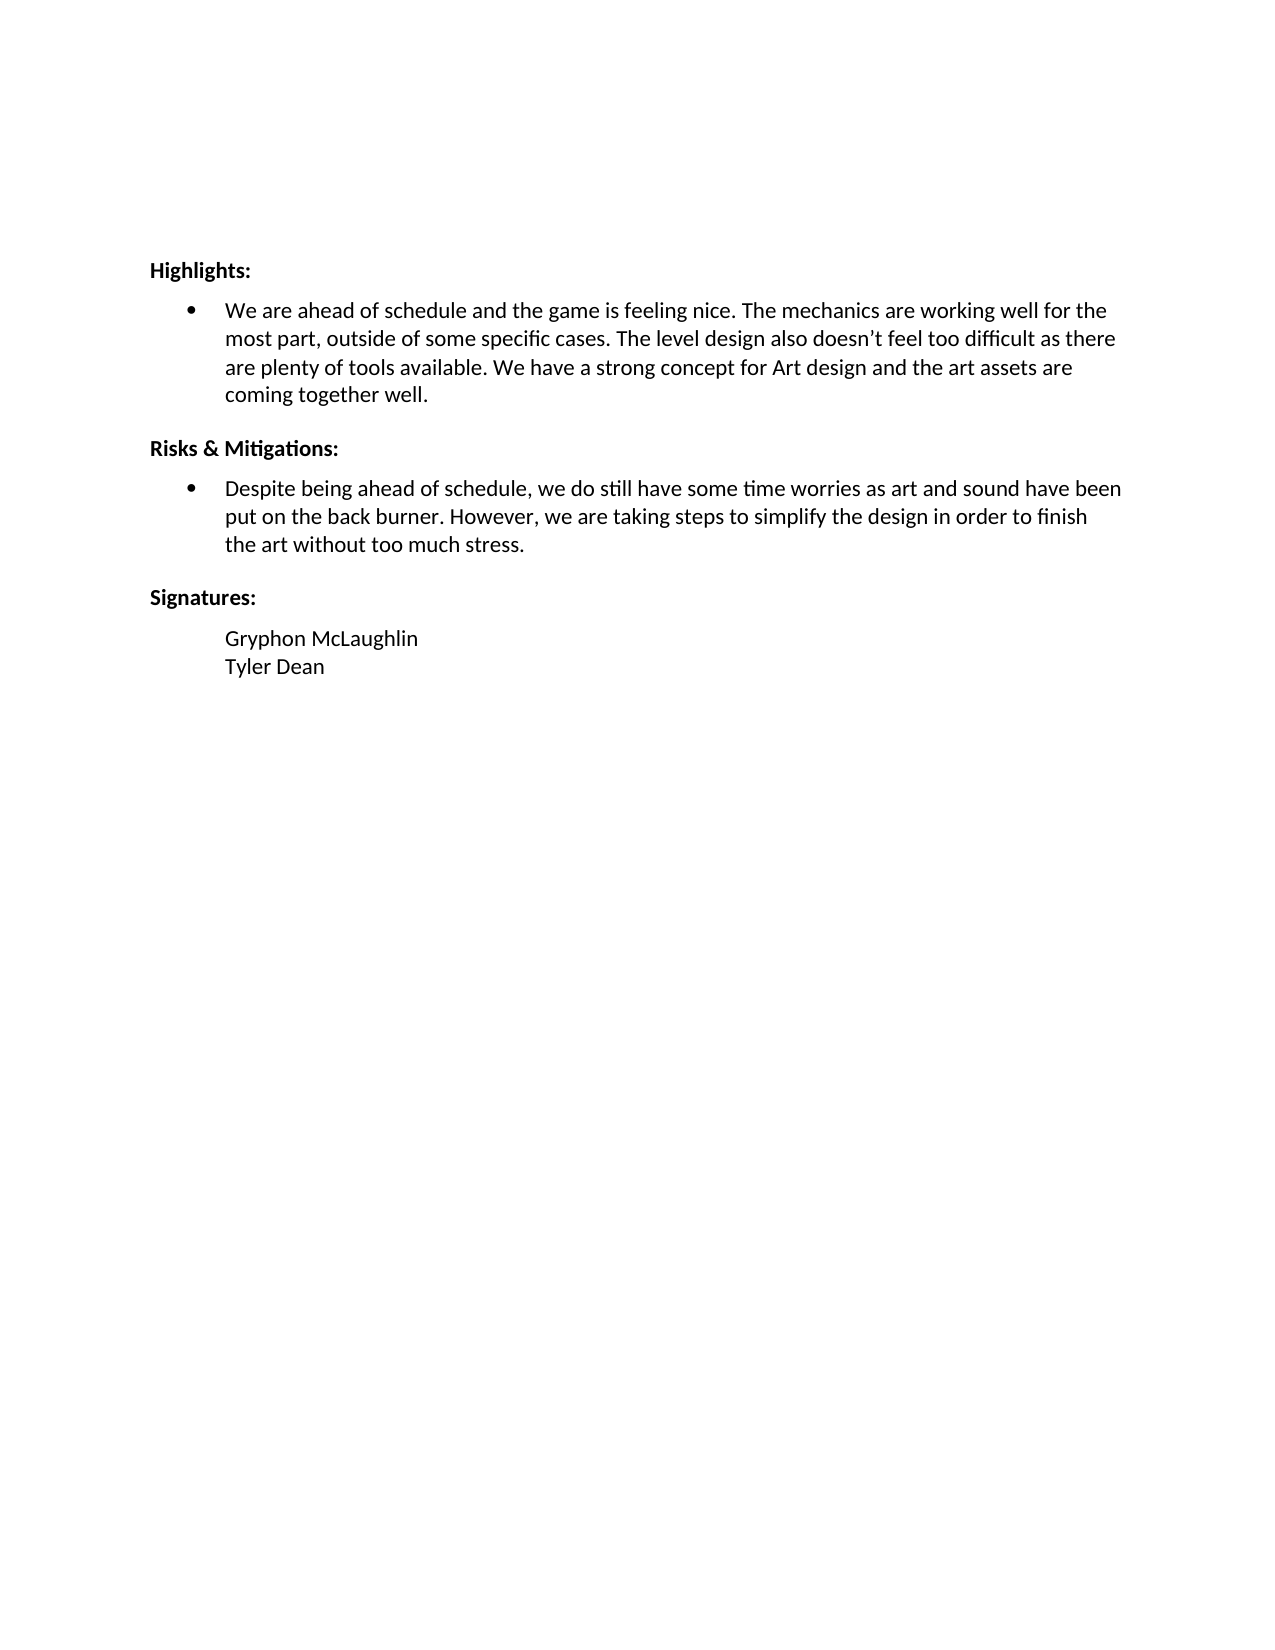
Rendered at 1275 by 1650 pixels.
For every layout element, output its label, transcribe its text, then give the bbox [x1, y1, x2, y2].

text Tyler Dean [225, 652, 1125, 680]
subtitle Highlights: [150, 256, 1125, 284]
list We are ahead of schedule and the game is feeling nice. The mechanics are working well for the most part, outside of some specific cases. The level design also doesn’t feel too difficult as there are plenty of tools available. We have a strong concept for Art design and the art assets are coming together well. [187, 297, 1125, 409]
list Despite being ahead of schedule, we do still have some time worries as art and sound have been put on the back burner. However, we are taking steps to simplify the design in order to finish the art without too much stress. [187, 474, 1125, 558]
subtitle Signatures: [150, 583, 1125, 611]
text Gryphon McLaughlin [225, 624, 1125, 652]
subtitle Risks & Mitigations: [150, 434, 1125, 462]
